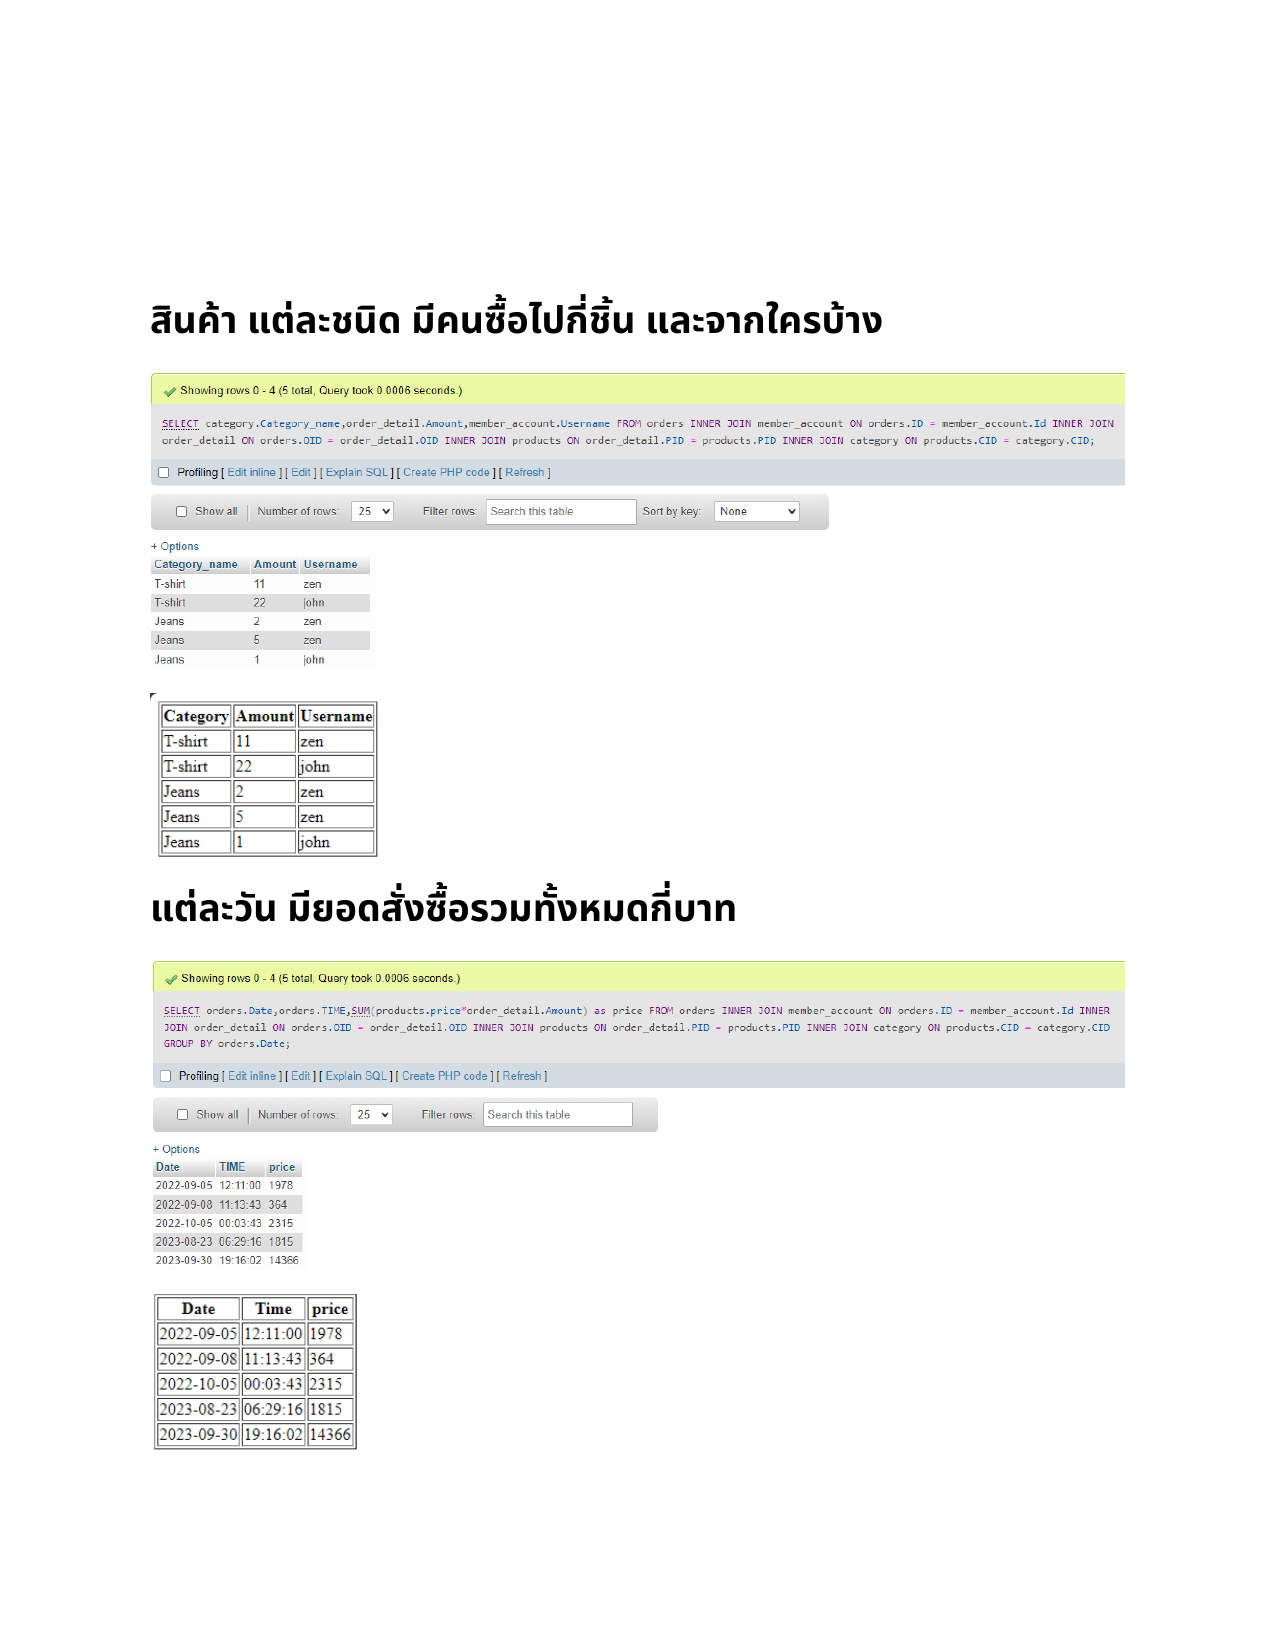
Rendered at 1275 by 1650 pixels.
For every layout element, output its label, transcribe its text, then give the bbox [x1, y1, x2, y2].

picture [150, 693, 393, 863]
text สินค้า แต่ละชนิด มีคนซื้อไปกี่ชิ้น และจากใครบ้าง [150, 293, 1125, 350]
picture [150, 371, 1125, 675]
text แต่ละวัน มียอดสั่งซื้อรวมทั้งหมดกี่บาท [150, 881, 1125, 938]
picture [150, 959, 1125, 1274]
picture [150, 1292, 365, 1462]
